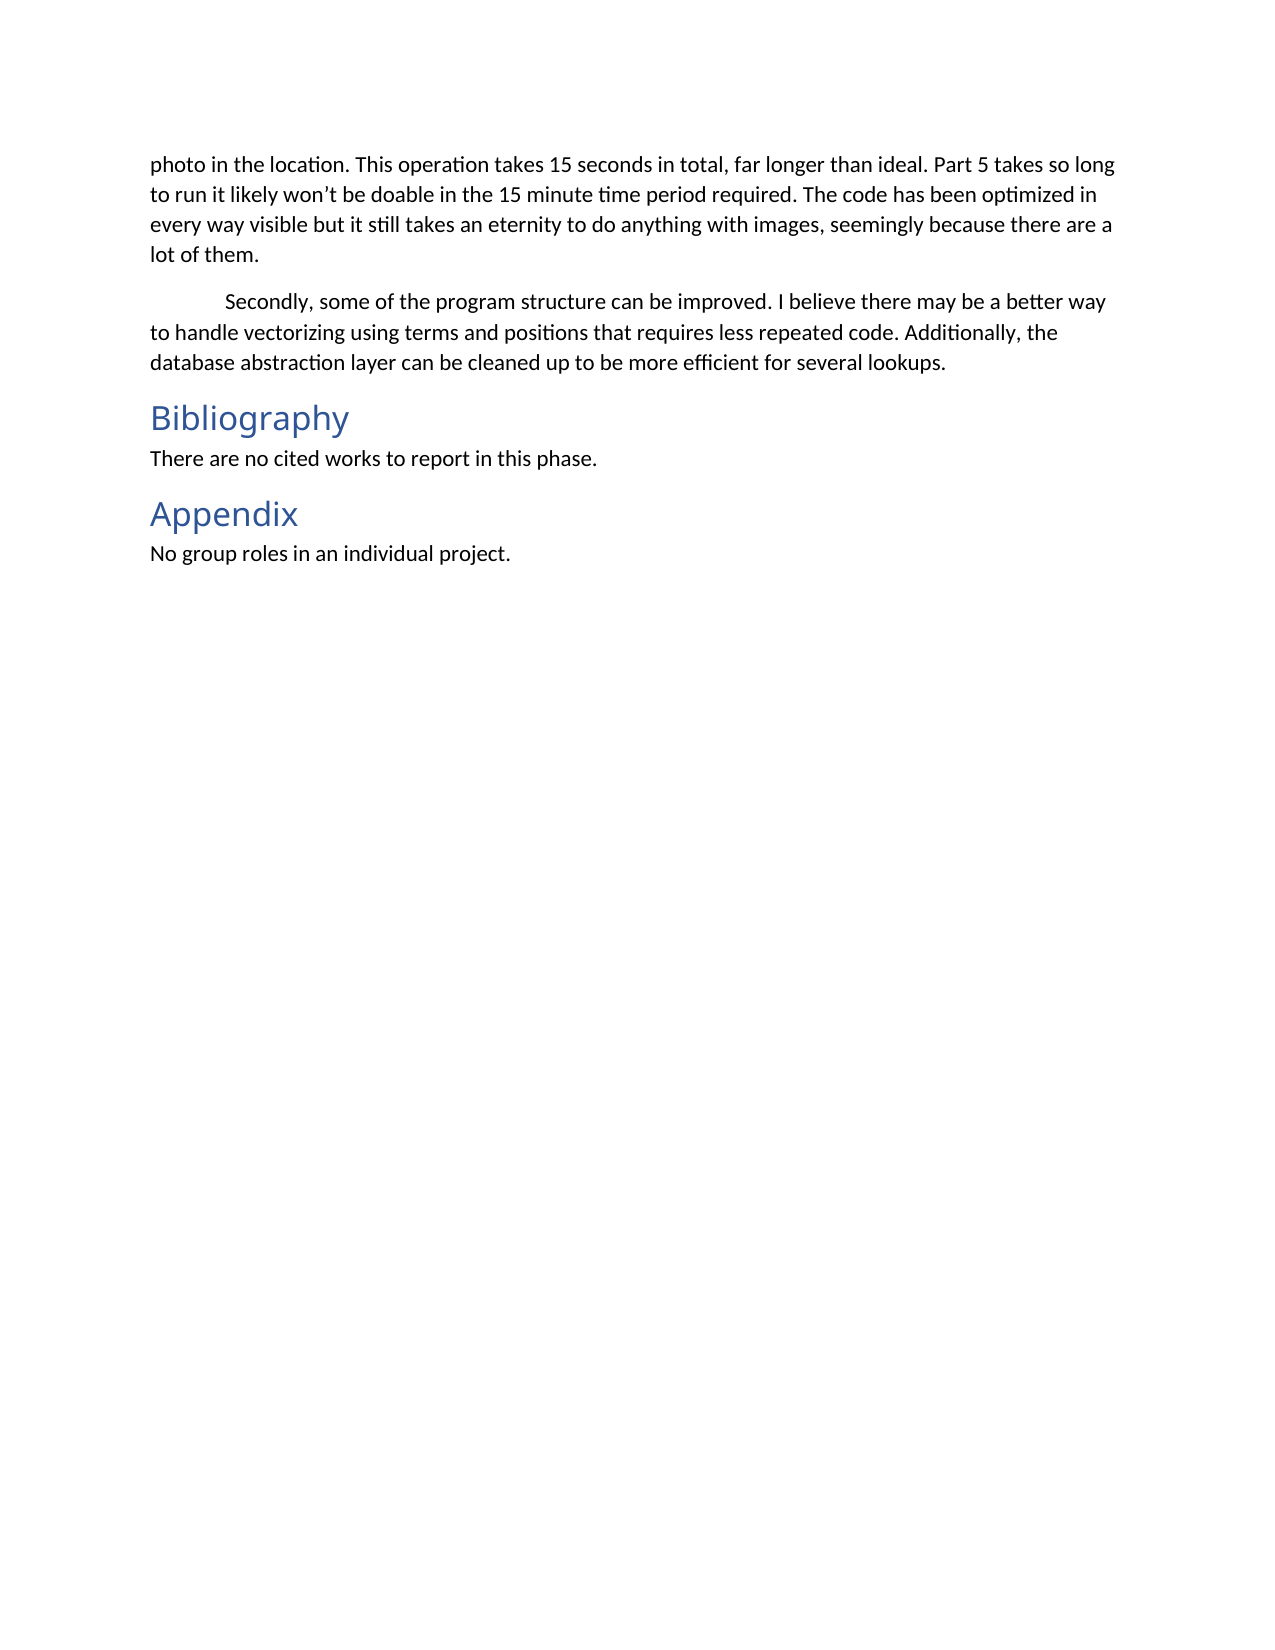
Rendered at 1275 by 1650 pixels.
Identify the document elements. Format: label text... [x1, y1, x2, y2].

subtitle Appendix [150, 491, 1125, 536]
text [150, 150, 1125, 269]
text There are no cited works to report in this phase. [150, 444, 1125, 472]
subtitle Bibliography [150, 395, 1125, 440]
text No group roles in an individual project. [150, 539, 1125, 568]
text Secondly, some of the program structure can be improved. I believe there may be a better way to handle vectorizing using terms and positions that requires less repeated code. Additionally, the database abstraction layer can be cleaned up to be more efficient for several lookups. [150, 287, 1125, 376]
